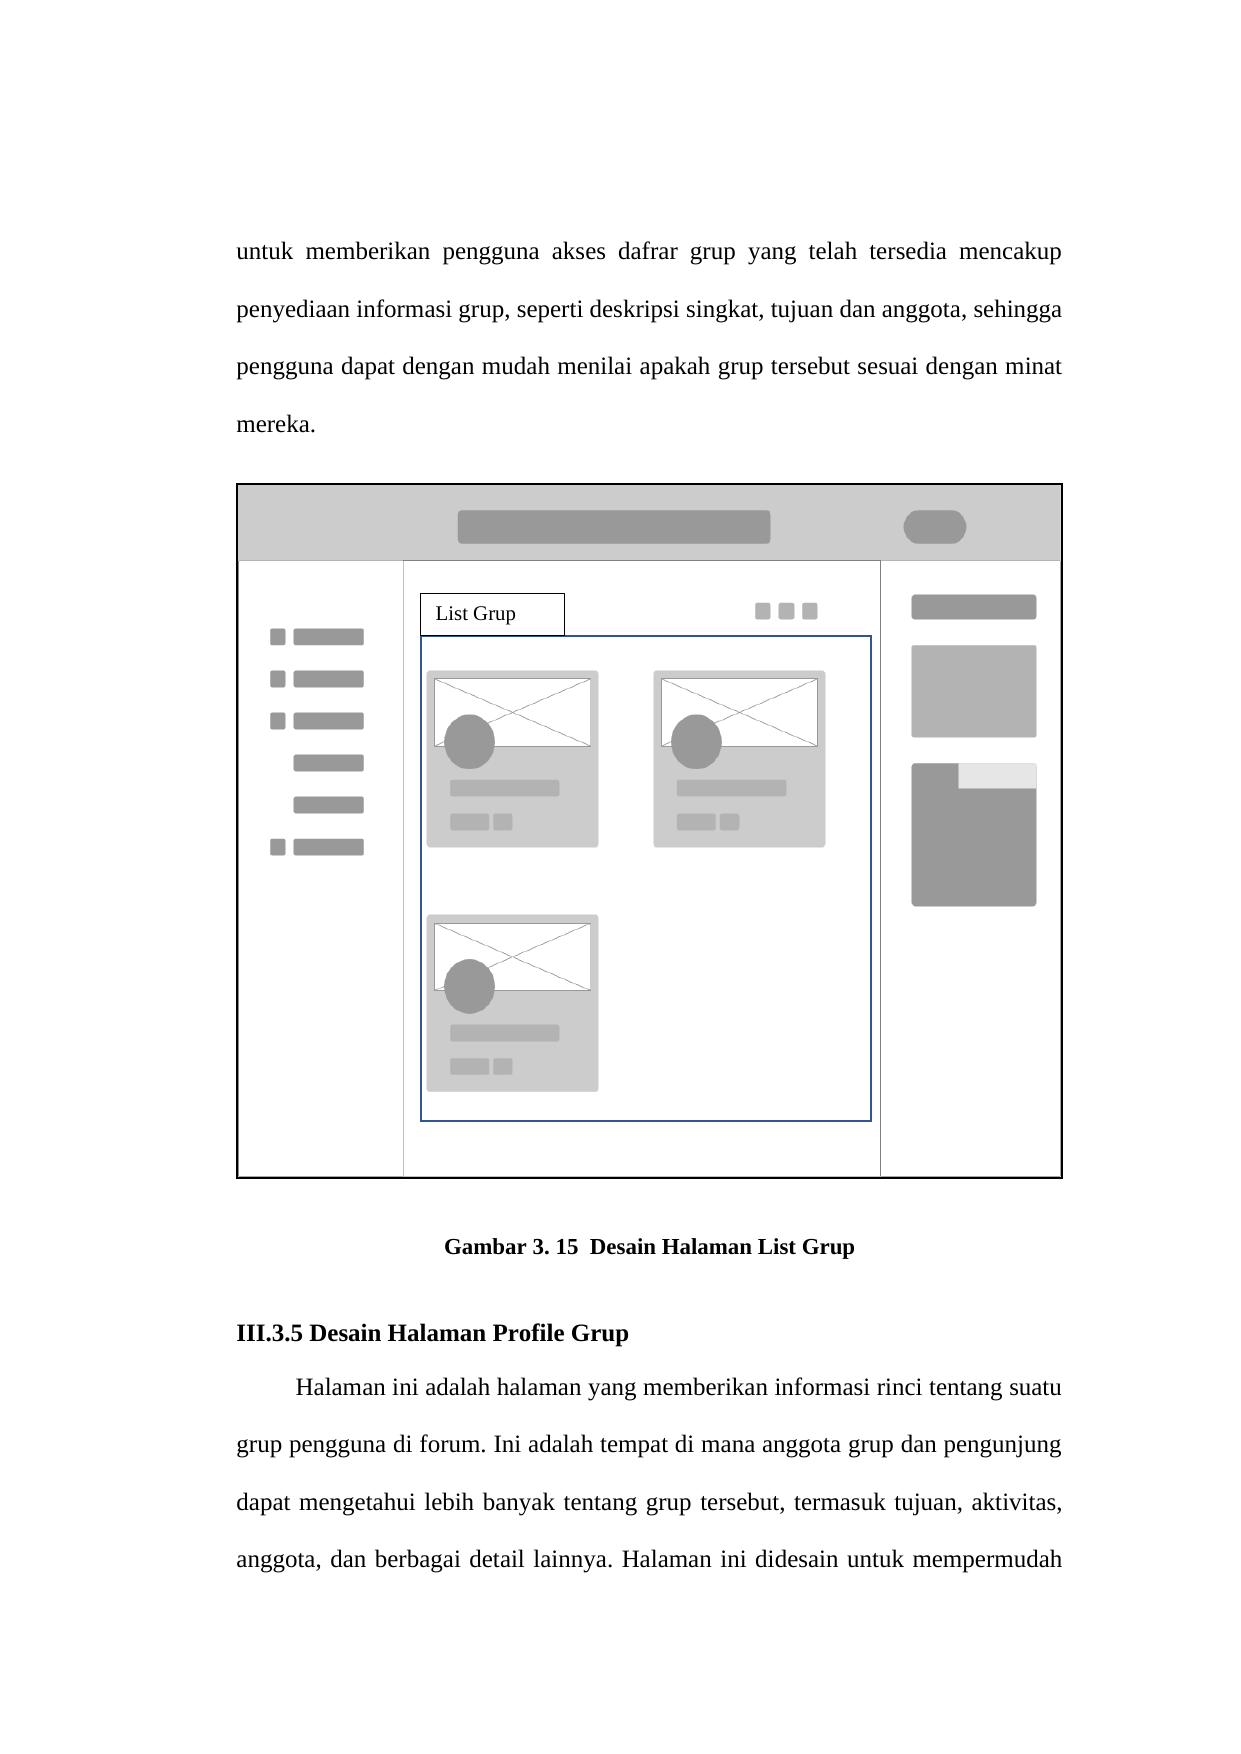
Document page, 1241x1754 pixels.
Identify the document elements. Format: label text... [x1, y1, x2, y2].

picture [238, 485, 1061, 1177]
text Gambar 3. 15 Desain Halaman List Grup [236, 1233, 1063, 1259]
subtitle Desain Halaman Profile Grup [236, 1318, 1063, 1347]
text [236, 1372, 1063, 1573]
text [236, 236, 1063, 437]
